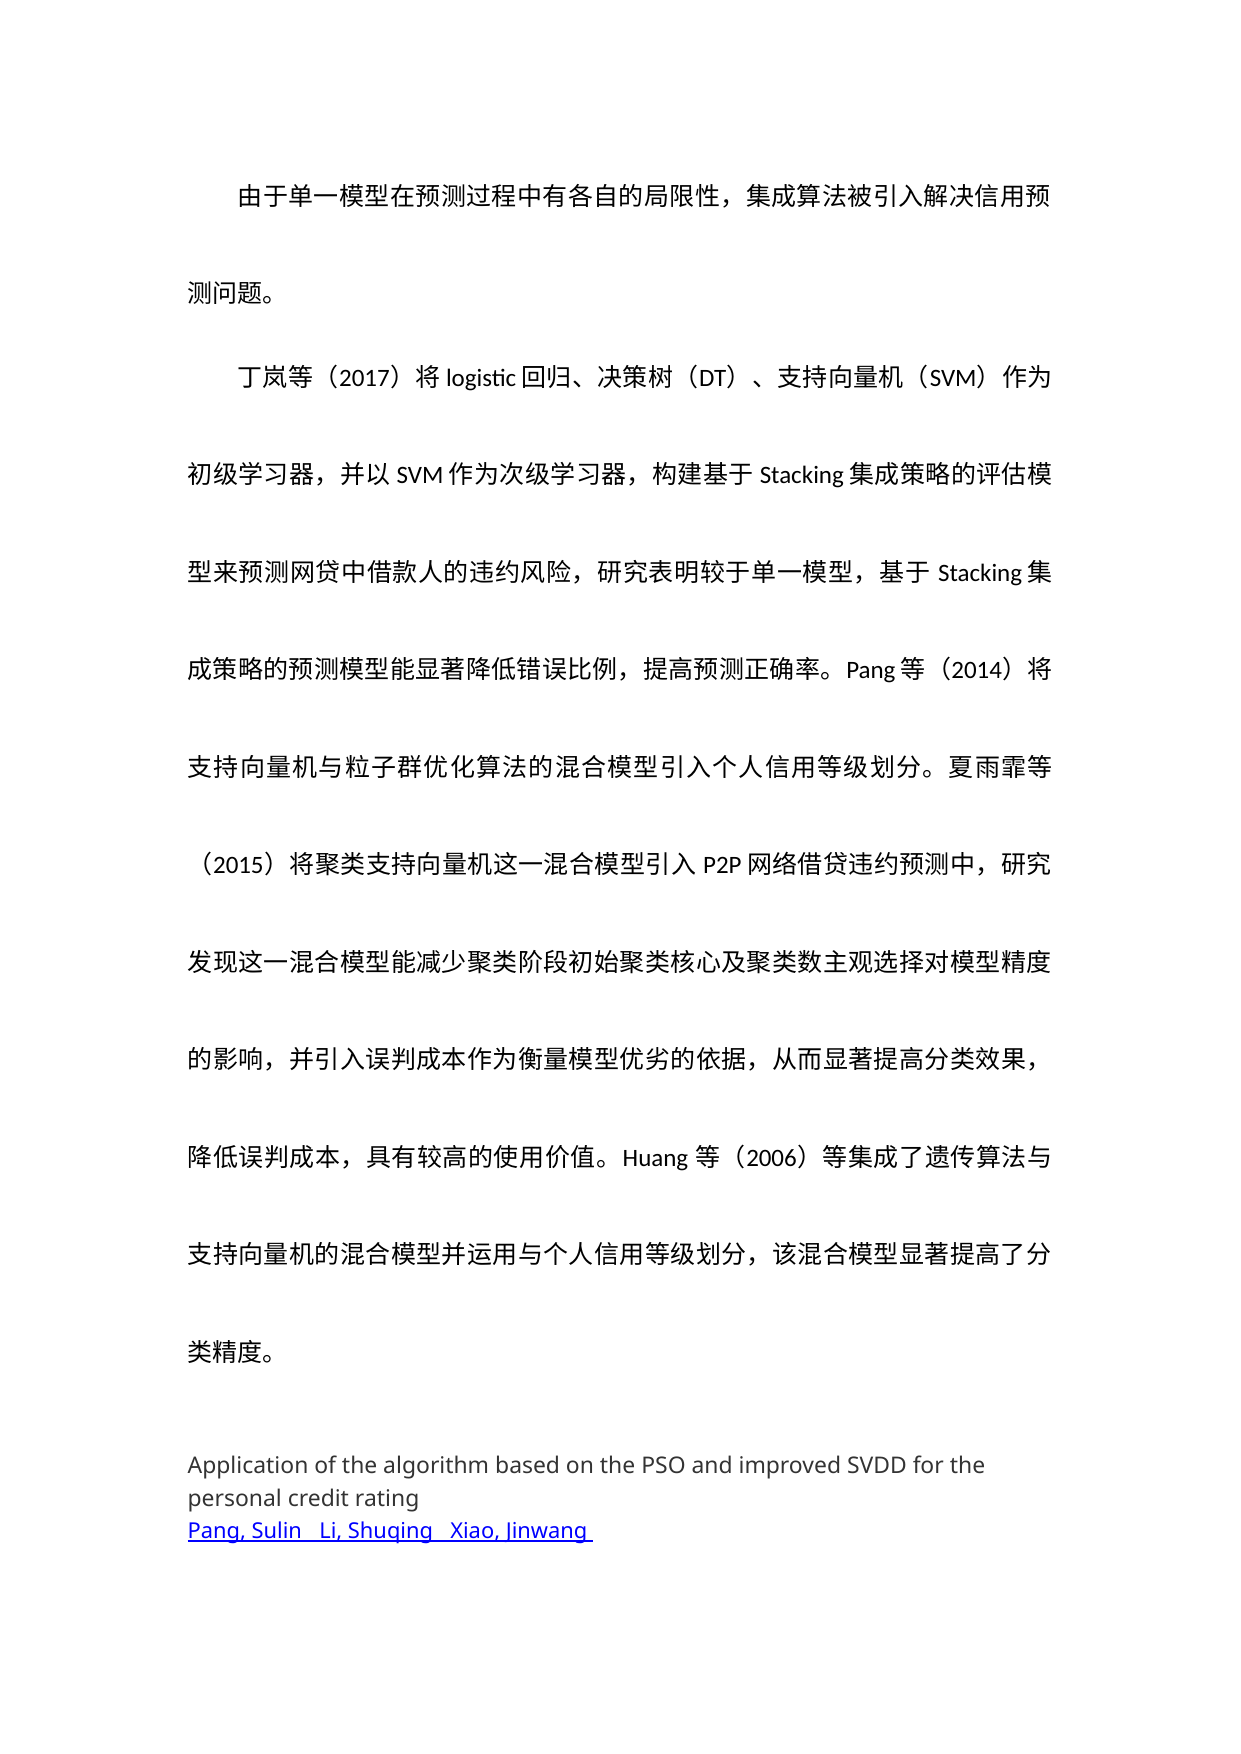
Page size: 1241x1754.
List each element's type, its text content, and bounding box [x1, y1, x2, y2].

text Pang, Sulin Li, Shuqing Xiao, Jinwang [187, 1513, 1053, 1546]
text Application of the algorithm based on the PSO and improved SVDD for the personal credit rating [187, 1448, 1053, 1513]
text 丁岚等（2017）将logistic回归、决策树（DT）、支持向量机（SVM）作为初级学习器，并以SVM作为次级学习器，构建基于Stacking集成策略的评估模型来预测网贷中借款人的违约风险，研究表明较于单一模型，基于Stacking集成策略的预测模型能显著降低错误比例，提高预测正确率。Pang等（2014）将支持向量机与粒子群优化算法的混合模型引入个人信用等级划分。夏雨霏等（2015）将聚类支持向量机这一混合模型引入P2P网络借贷违约预测中，研究发现这一混合模型能减少聚类阶段初始聚类核心及聚类数主观选择对模型精度的影响，并引入误判成本作为衡量模型优劣的依据，从而显著提高分类效果，降低误判成本，具有较高的使用价值。Huang 等（2006）等集成了遗传算法与支持向量机的混合模型并运用与个人信用等级划分，该混合模型显著提高了分类精度。 [187, 343, 1053, 1383]
text 由于单一模型在预测过程中有各自的局限性，集成算法被引入解决信用预测问题。 [187, 162, 1053, 324]
